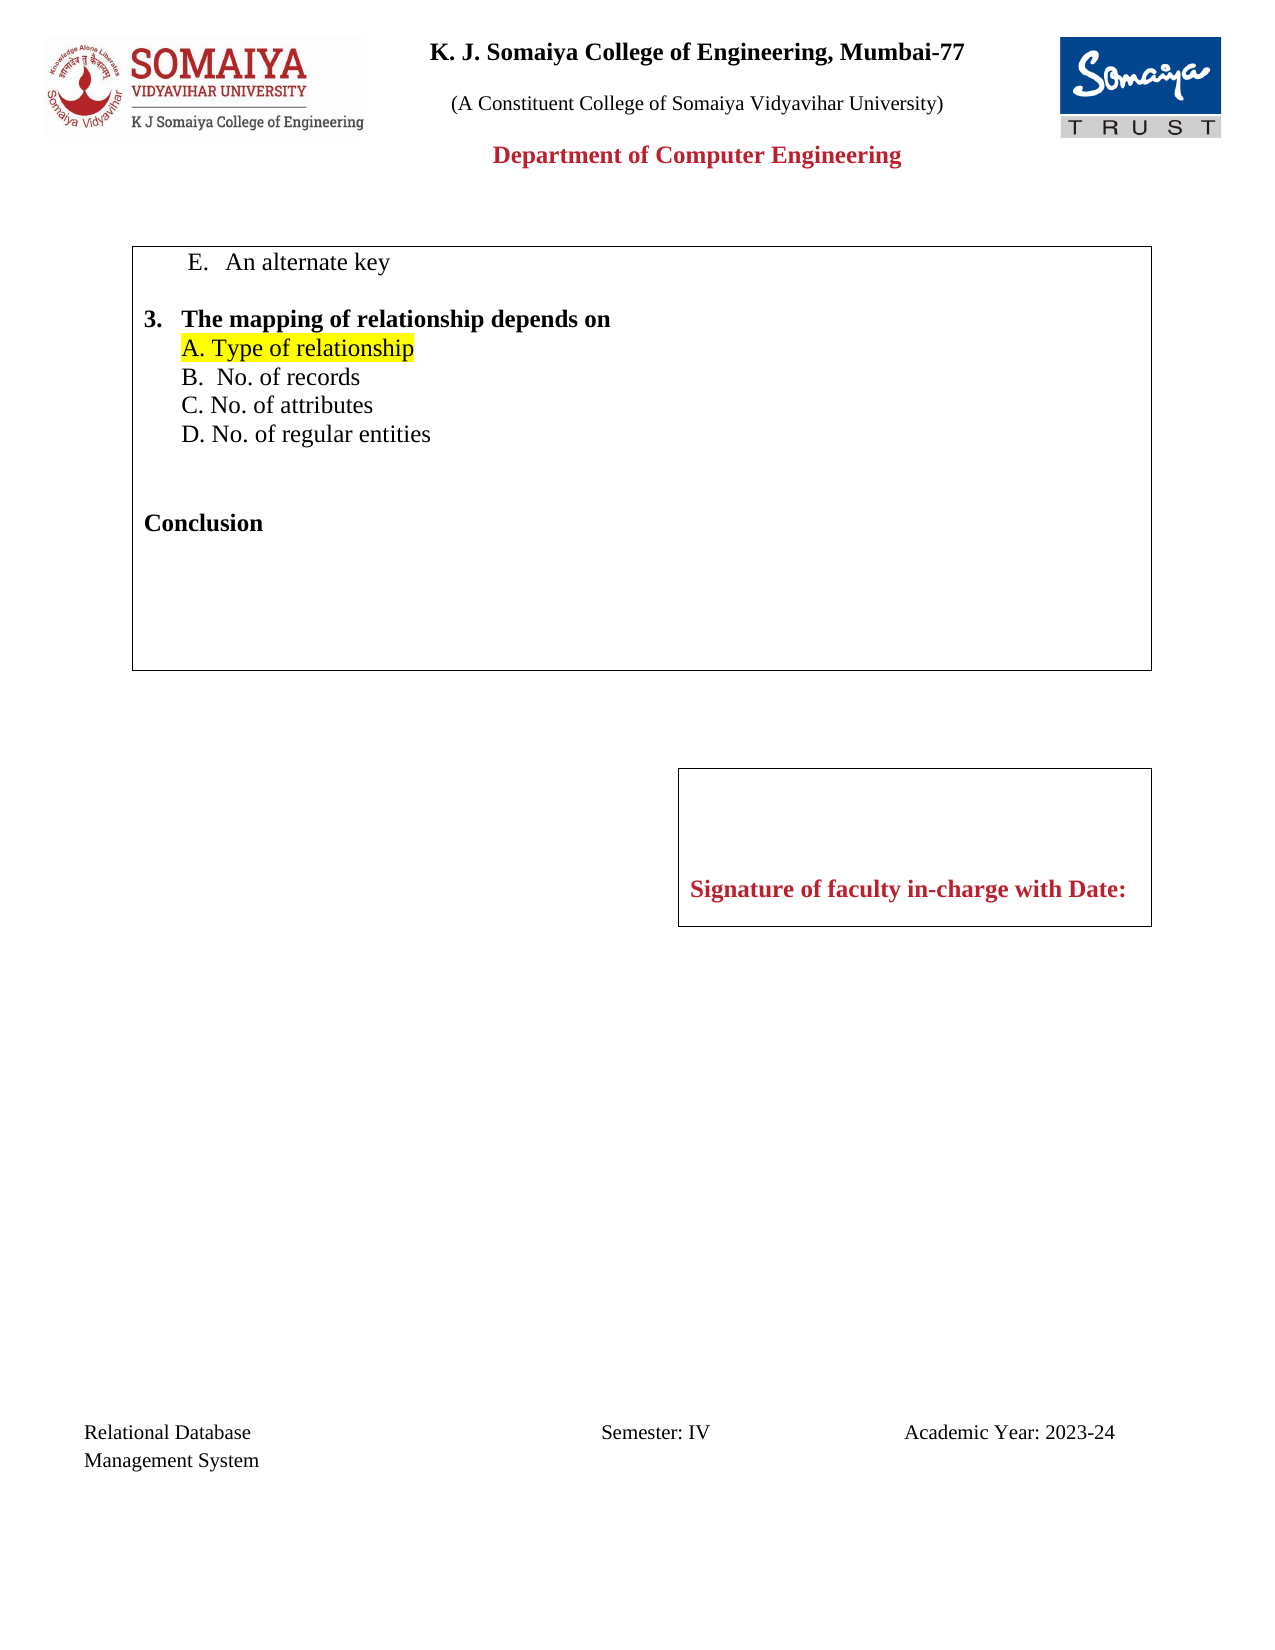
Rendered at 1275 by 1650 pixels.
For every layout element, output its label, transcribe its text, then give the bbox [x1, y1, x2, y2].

table_header Signature of faculty in-charge with Date: [679, 769, 1151, 926]
picture [42, 37, 367, 138]
picture [1060, 37, 1222, 138]
